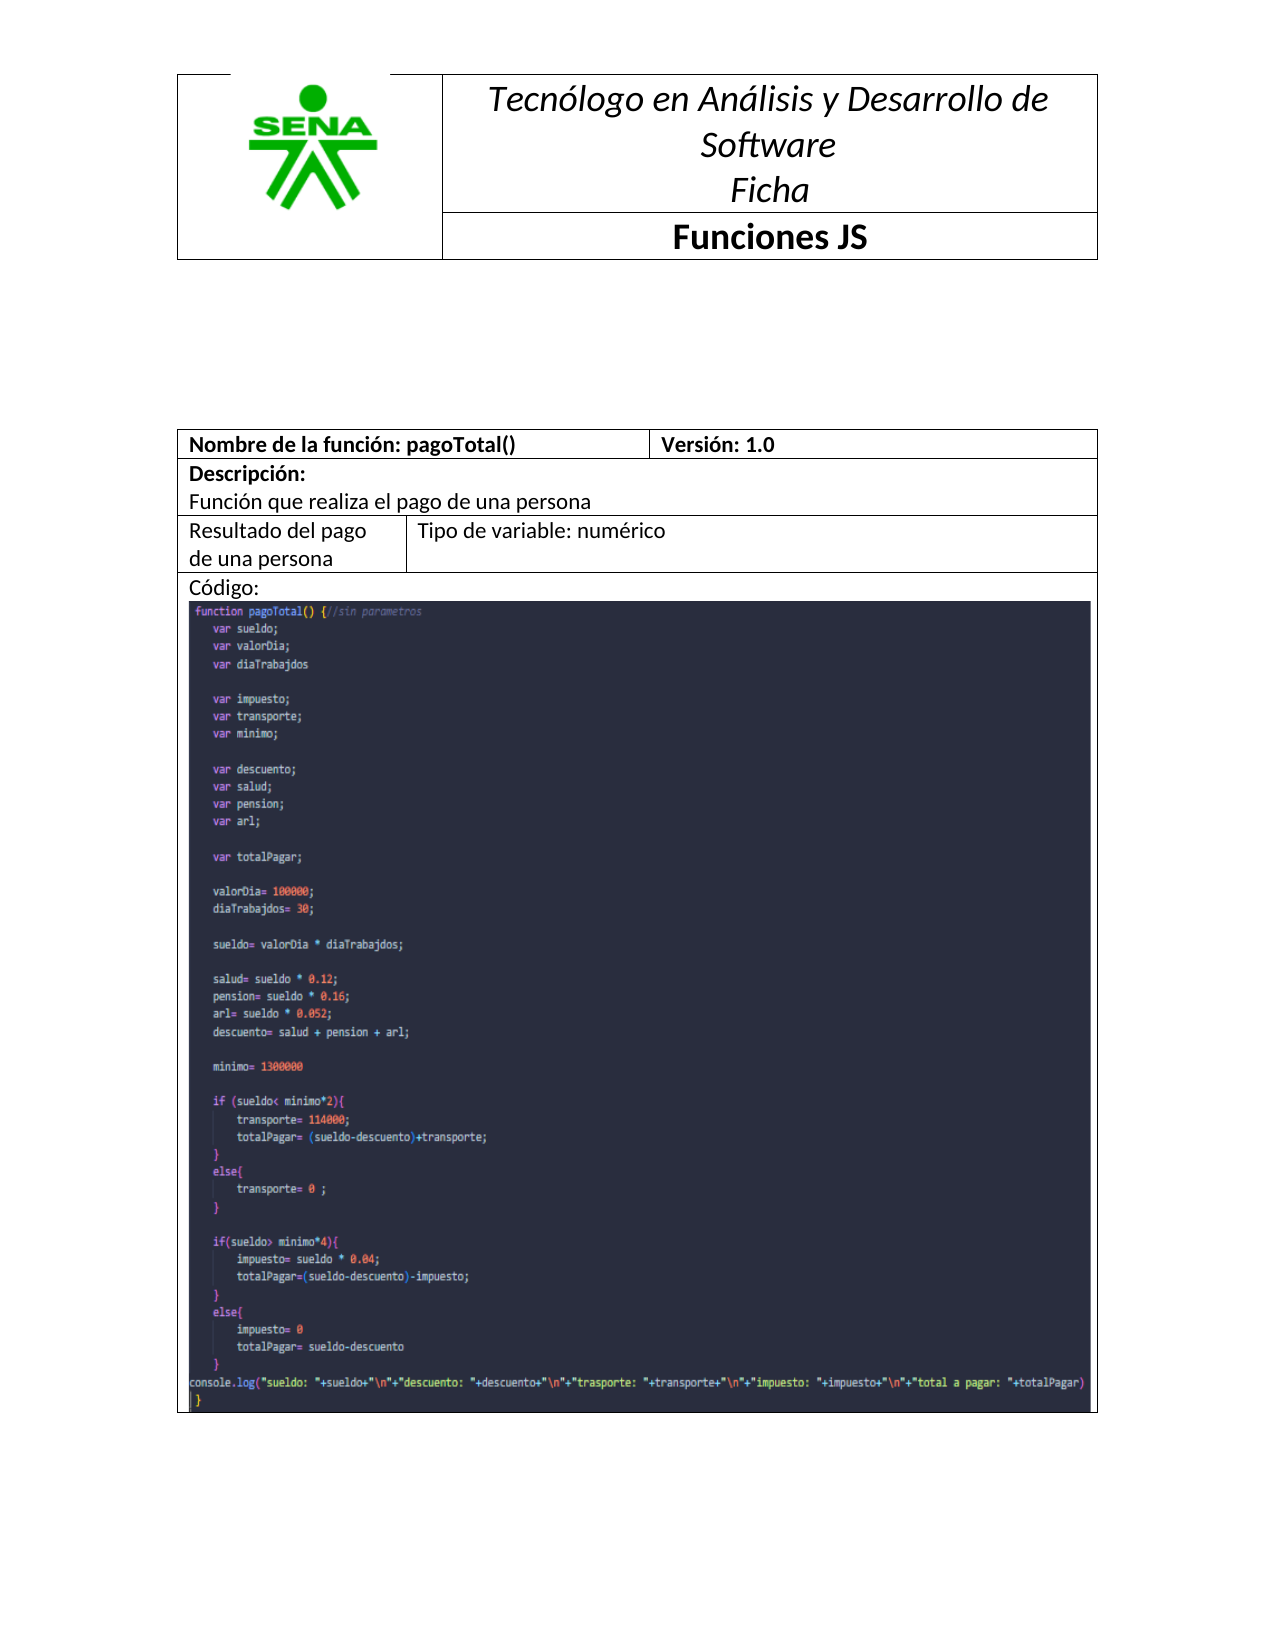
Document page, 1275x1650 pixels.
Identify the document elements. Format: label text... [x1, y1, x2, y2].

table_header Nombre de la función: pagoTotal() [178, 430, 649, 458]
table_header Versión: 1.0 [650, 430, 1097, 458]
table_cell Descripción: Función que realiza el pago de una persona [178, 459, 1097, 515]
table_cell Código: [178, 573, 1097, 1412]
picture [188, 601, 1091, 1412]
table_cell Resultado del pago de una persona [178, 516, 406, 572]
picture [230, 74, 390, 226]
table_cell Tipo de variable: numérico [407, 516, 1097, 572]
